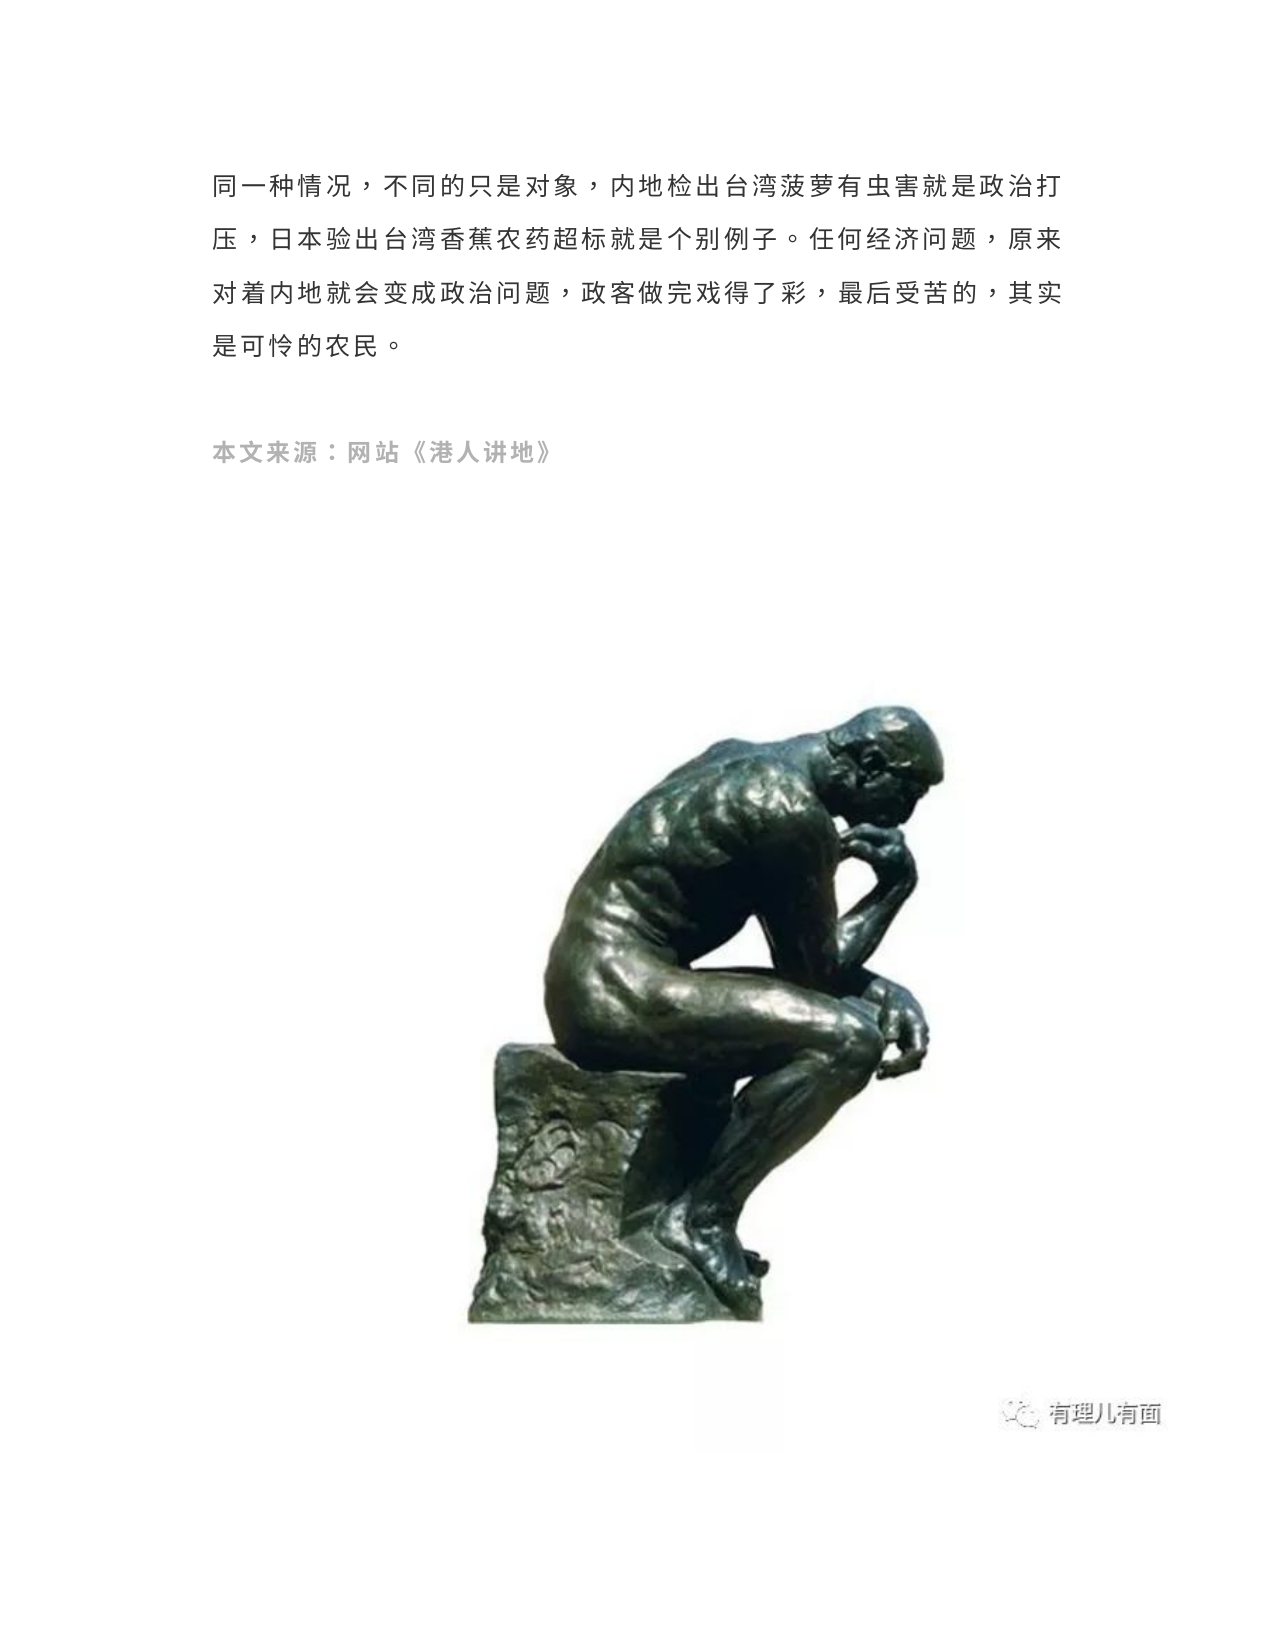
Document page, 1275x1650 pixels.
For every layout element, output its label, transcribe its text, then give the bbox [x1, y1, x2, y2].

text 同一种情况，不同的只是对象，内地检出台湾菠萝有虫害就是政治打压，日本验出台湾香蕉农药超标就是个别例子。任何经济问题，原来对着内地就会变成政治问题，政客做完戏得了彩，最后受苦的，其实是可怜的农民。 [212, 150, 1062, 362]
text 本文来源：网站《港人讲地》 [212, 416, 1062, 469]
picture [289, 553, 1190, 1454]
